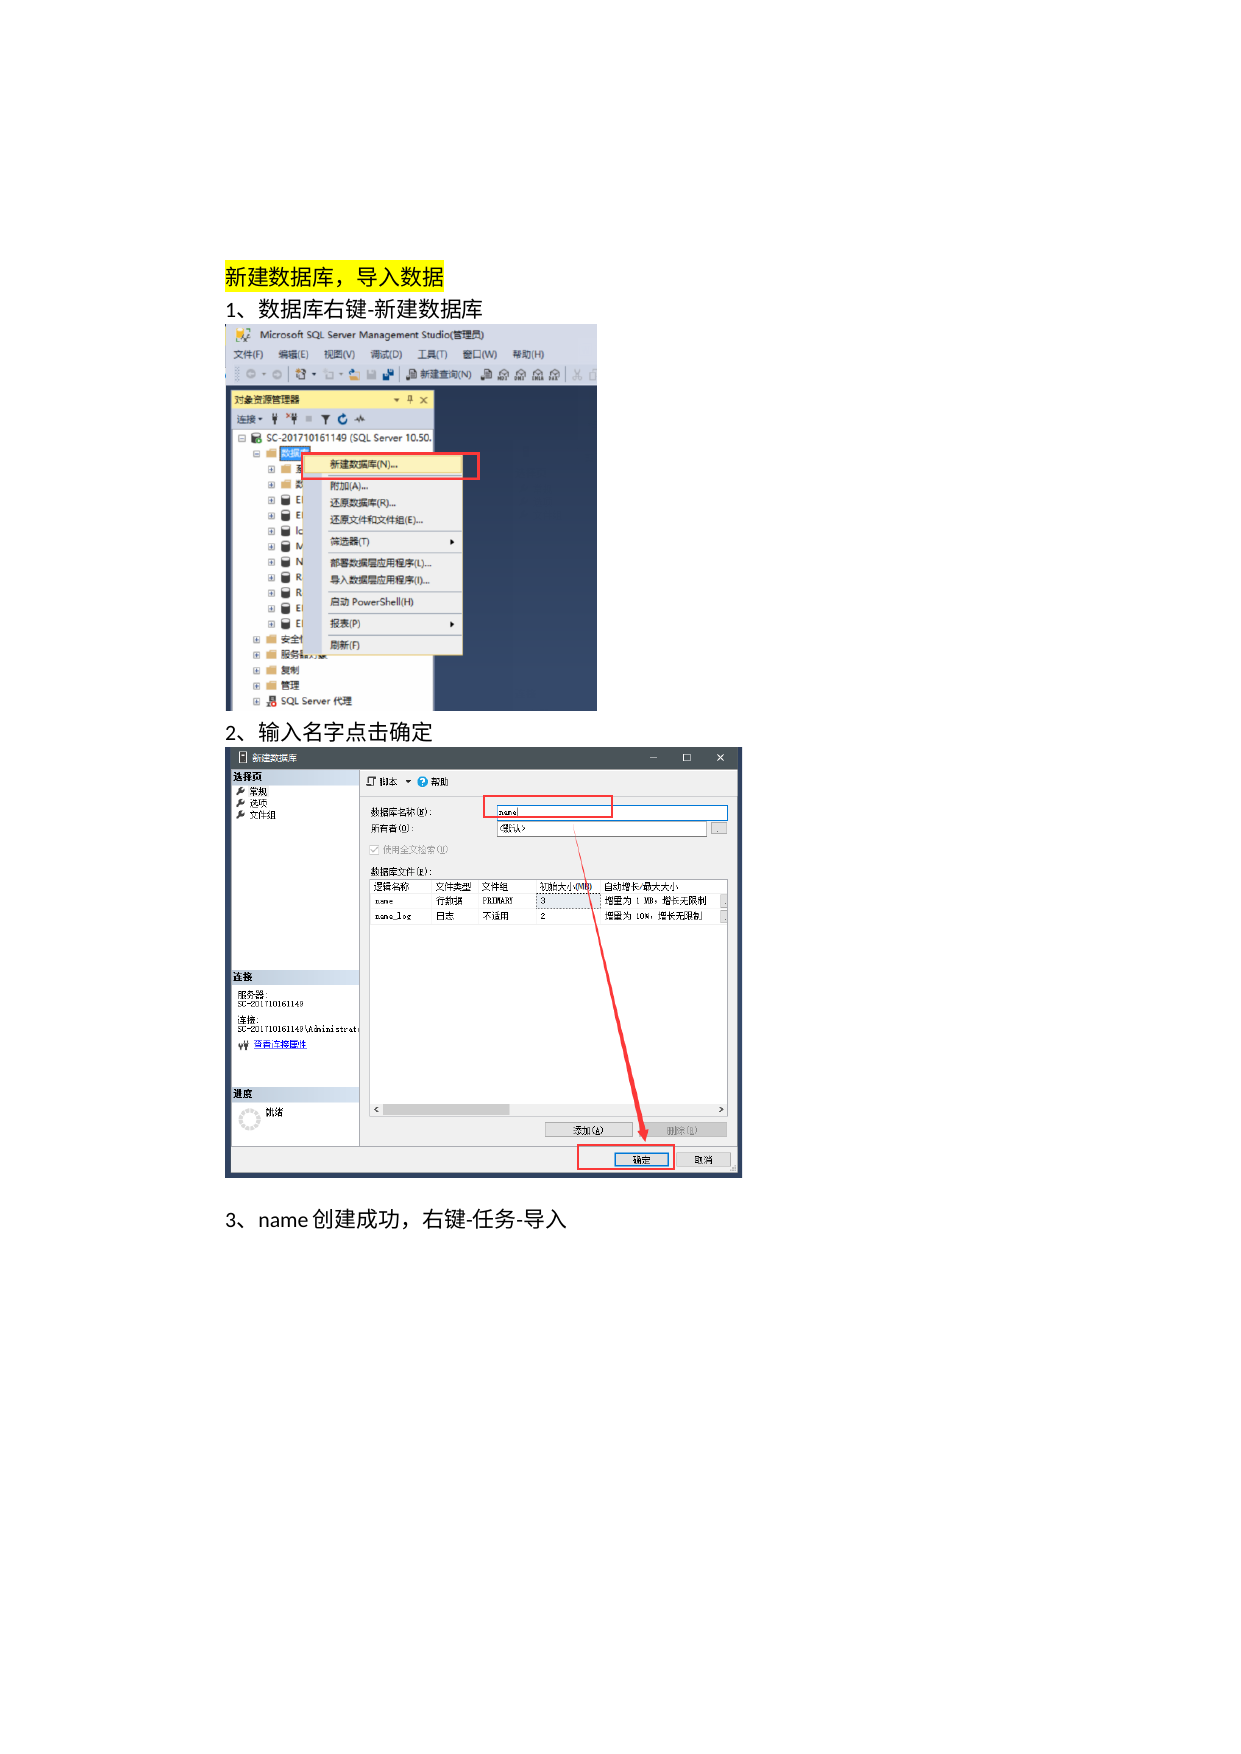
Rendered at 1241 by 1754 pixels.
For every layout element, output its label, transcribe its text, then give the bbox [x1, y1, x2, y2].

list 新建数据库，导入数据 [225, 259, 1053, 292]
list 2、输入名字点击确定 [225, 714, 1053, 747]
list 3、name创建成功，右键-任务-导入 [225, 1202, 1053, 1234]
picture [225, 324, 597, 711]
picture [225, 747, 743, 1178]
list 1、数据库右键-新建数据库 [225, 292, 1053, 324]
